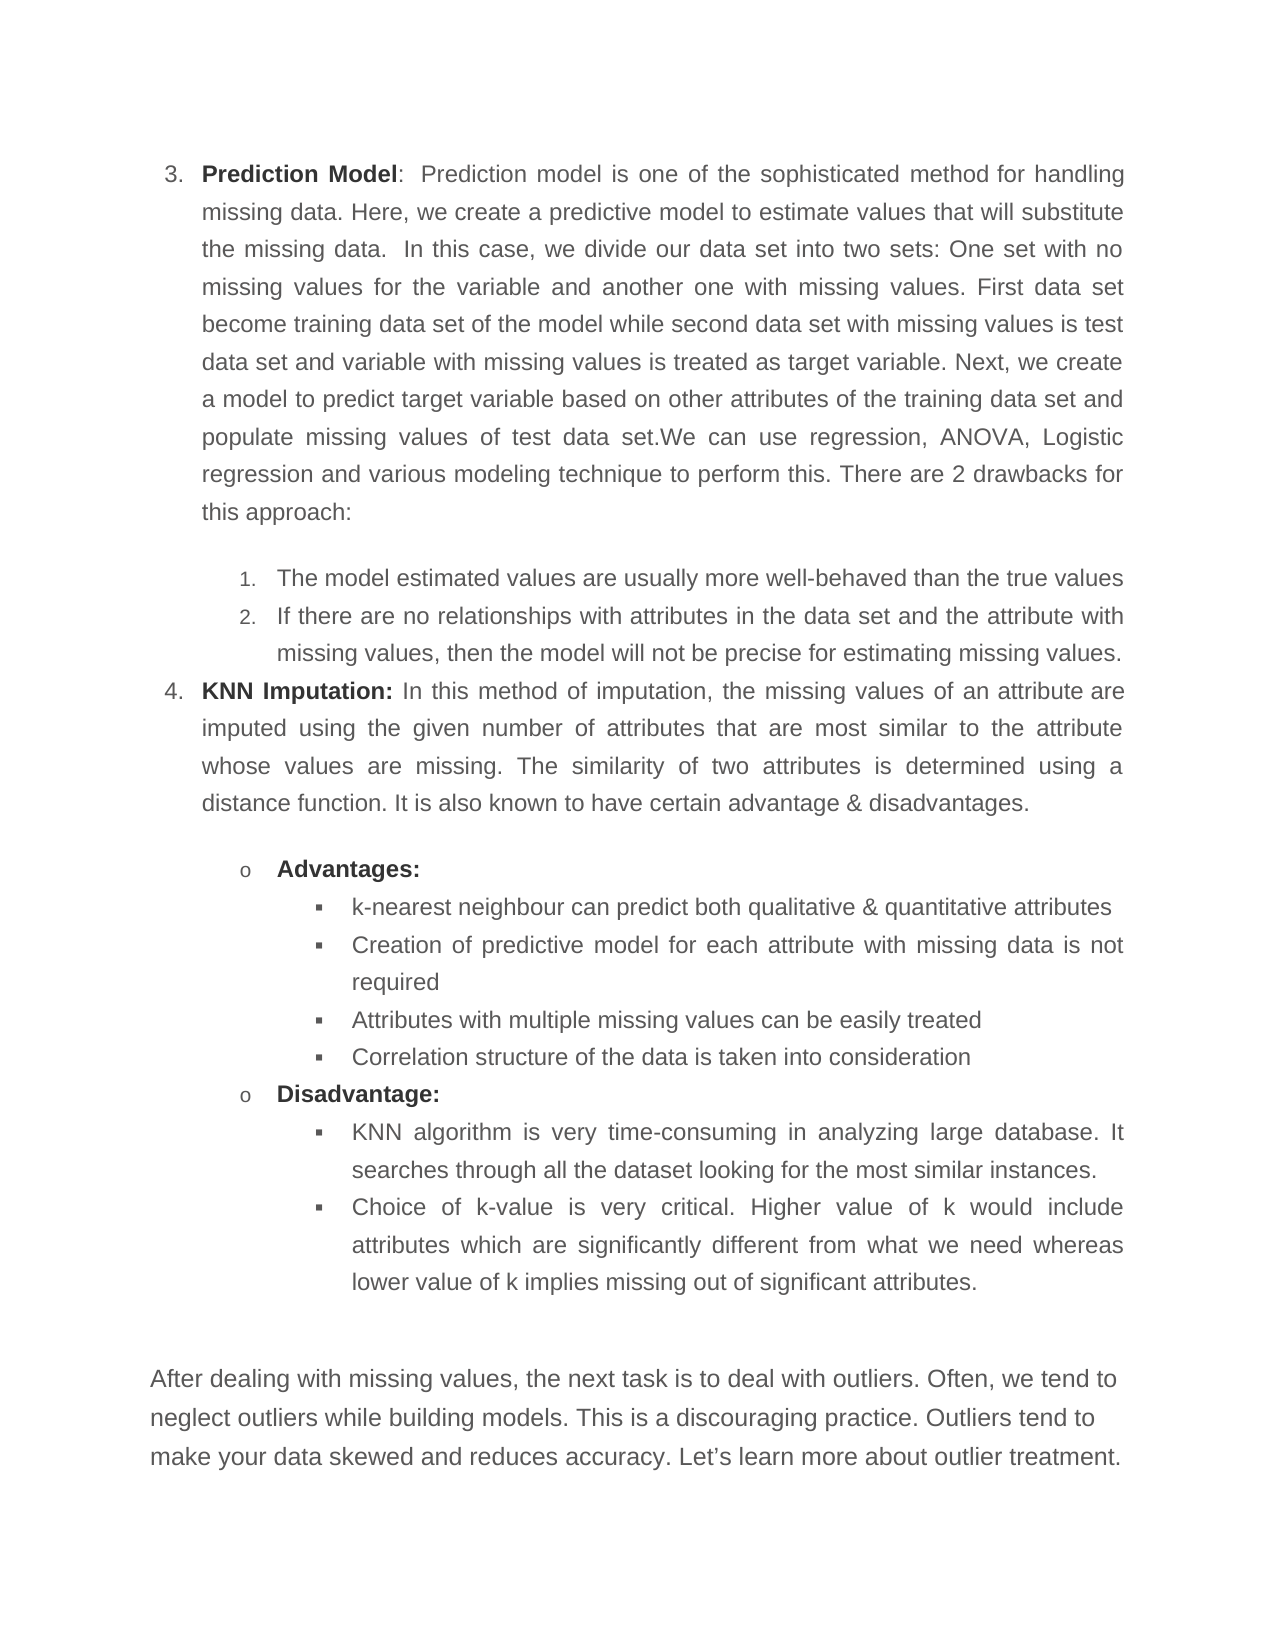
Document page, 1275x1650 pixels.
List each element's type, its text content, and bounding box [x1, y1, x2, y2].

list Choice of k-value is very critical. Higher value of k would include attributes which are significantly different from what we need whereas lower value of k implies missing out of significant attributes. [314, 1183, 1125, 1296]
list Advantages: [239, 846, 1125, 883]
list k-nearest neighbour can predict both qualitative & quantitative attributes [314, 883, 1125, 921]
list Prediction Model: Prediction model is one of the sophisticated method for handling missing data. Here, we create a predictive model to estimate values that will substitute the missing data. In this case, we divide our data set into two sets: One set with no missing values for the variable and another one with missing values. First data set become training data set of the model while second data set with missing values is test data set and variable with missing values is treated as target variable. Next, we create a model to predict target variable based on other attributes of the training data set and populate missing values of test data set.We can use regression, ANOVA, Logistic regression and various modeling technique to perform this. There are 2 drawbacks for this approach: [164, 150, 1125, 525]
list KNN Imputation: In this method of imputation, the missing values of an attribute are imputed using the given number of attributes that are most similar to the attribute whose values are missing. The similarity of two attributes is determined using a distance function. It is also known to have certain advantage & disadvantages. [164, 667, 1125, 817]
list KNN algorithm is very time-consuming in analyzing large database. It searches through all the dataset looking for the most similar instances. [314, 1108, 1125, 1183]
text After dealing with missing values, the next task is to deal with outliers. Often, we tend to neglect outliers while building models. This is a discouraging practice. Outliers tend to make your data skewed and reduces accuracy. Let’s learn more about outlier treatment. [150, 1325, 1125, 1471]
list Attributes with multiple missing values can be easily treated [314, 996, 1125, 1033]
list The model estimated values are usually more well-behaved than the true values [239, 554, 1125, 592]
list Disadvantage: [239, 1071, 1125, 1108]
list Correlation structure of the data is taken into consideration [314, 1033, 1125, 1071]
list Creation of predictive model for each attribute with missing data is not required [314, 921, 1125, 996]
list If there are no relationships with attributes in the data set and the attribute with missing values, then the model will not be precise for estimating missing values. [239, 592, 1125, 667]
